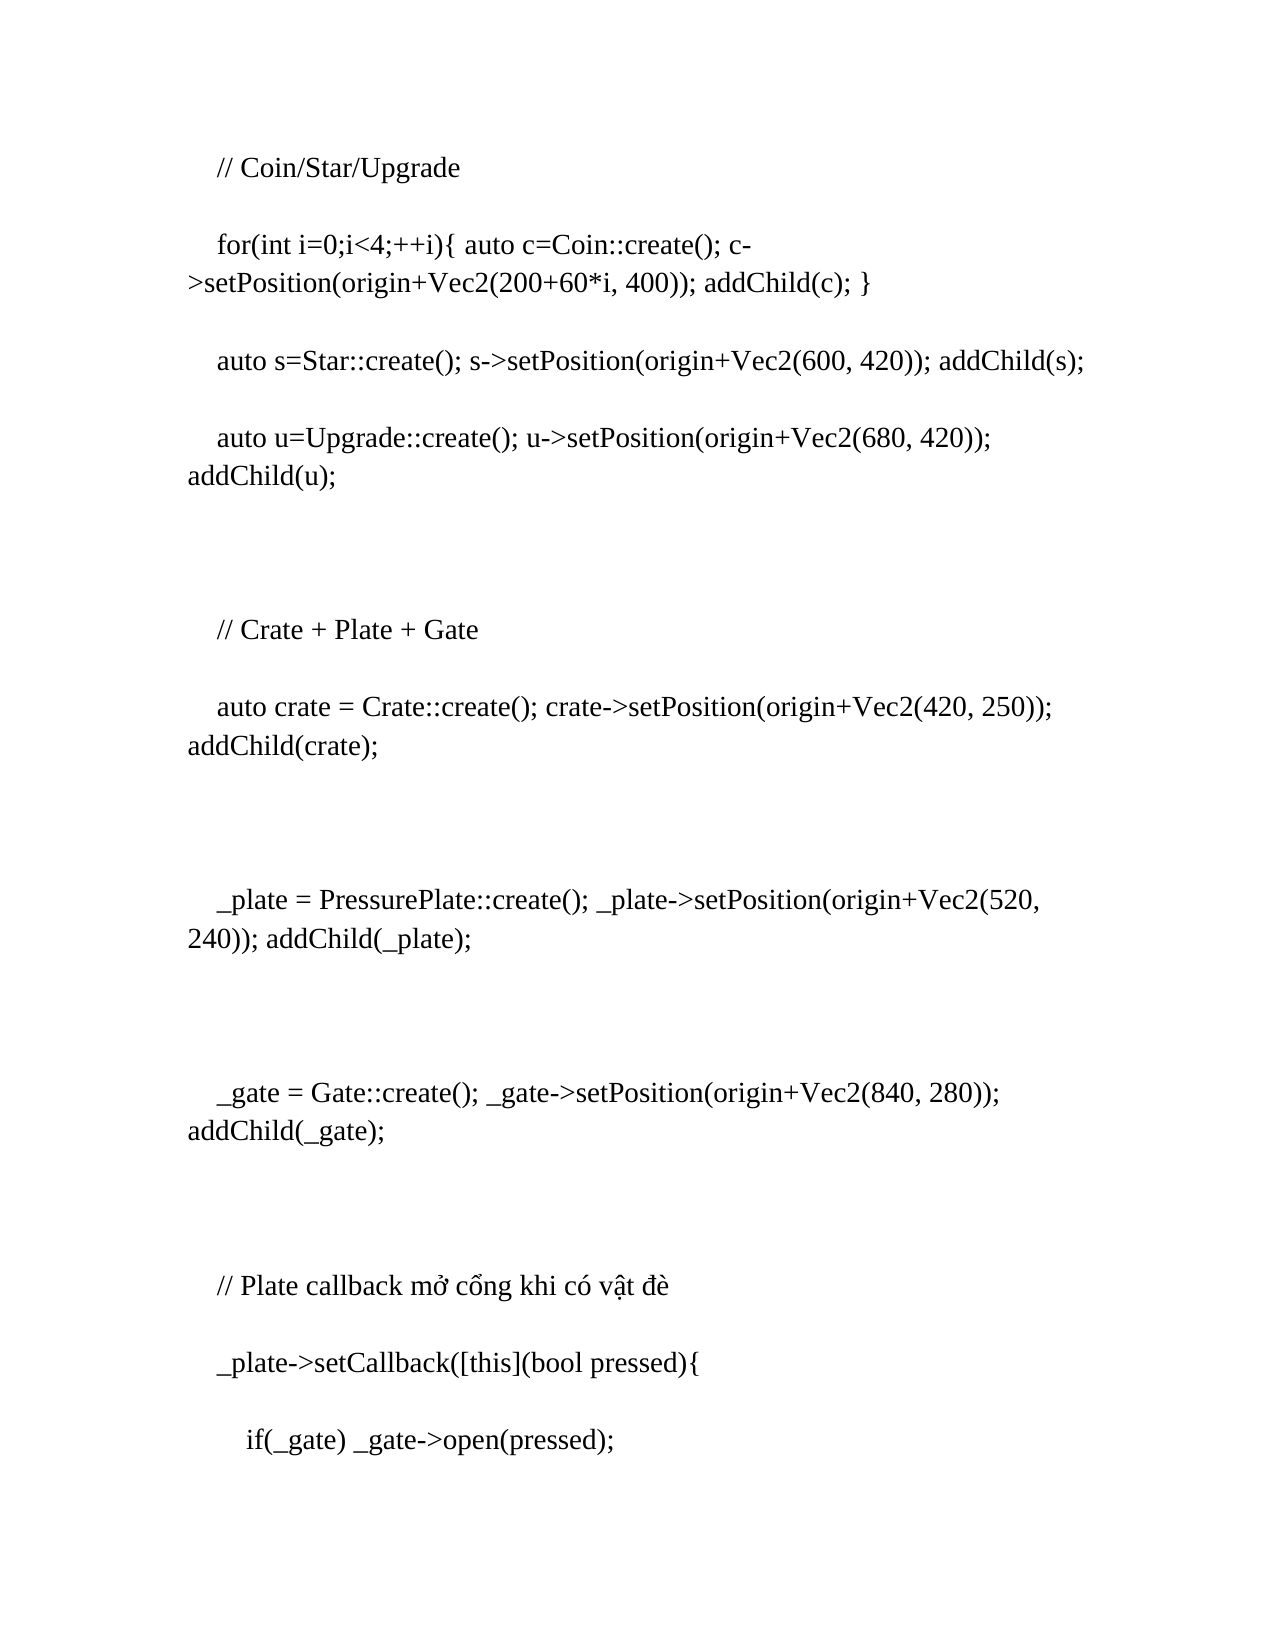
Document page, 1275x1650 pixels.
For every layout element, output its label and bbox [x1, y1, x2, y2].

text [187, 150, 1087, 1494]
